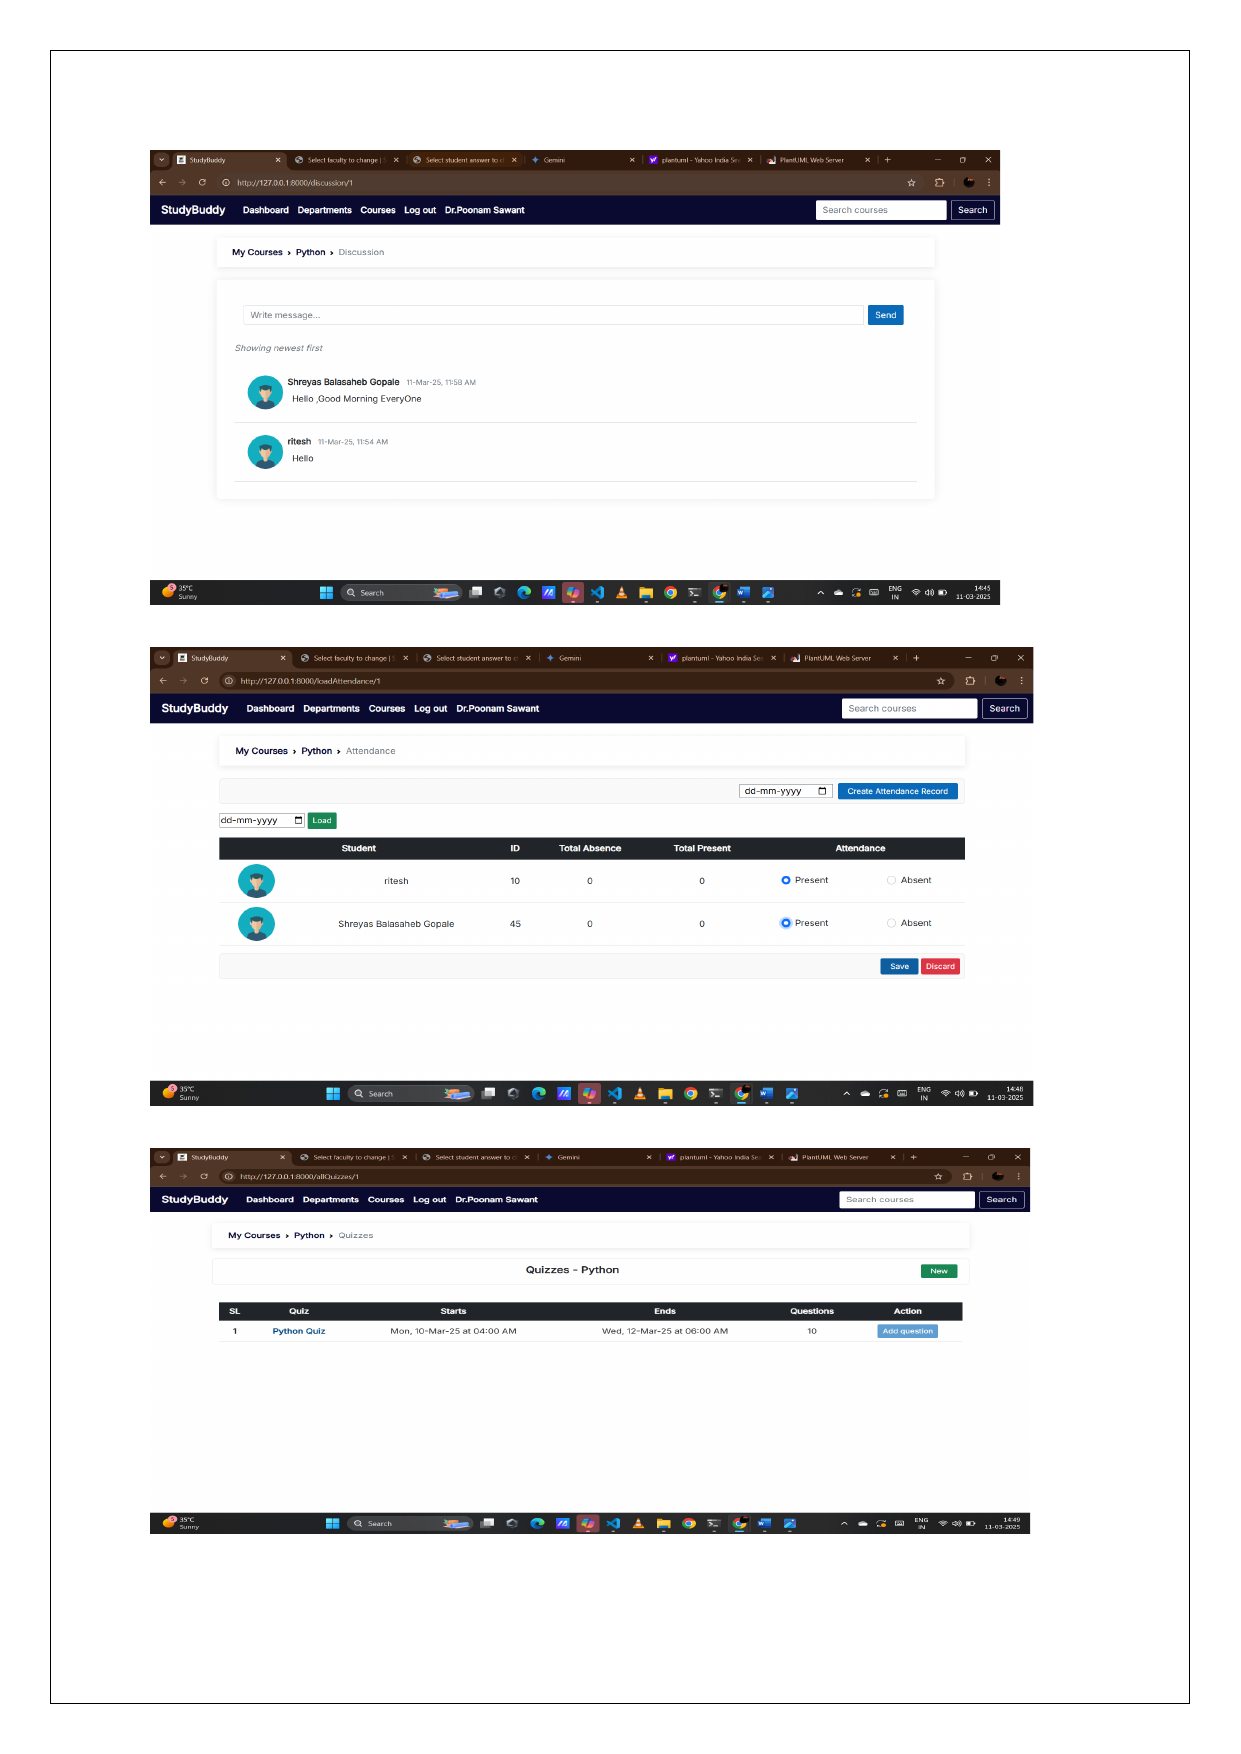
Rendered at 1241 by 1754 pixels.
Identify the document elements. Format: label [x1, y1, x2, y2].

picture [150, 1148, 1031, 1534]
picture [150, 647, 1034, 1106]
picture [150, 150, 1001, 605]
